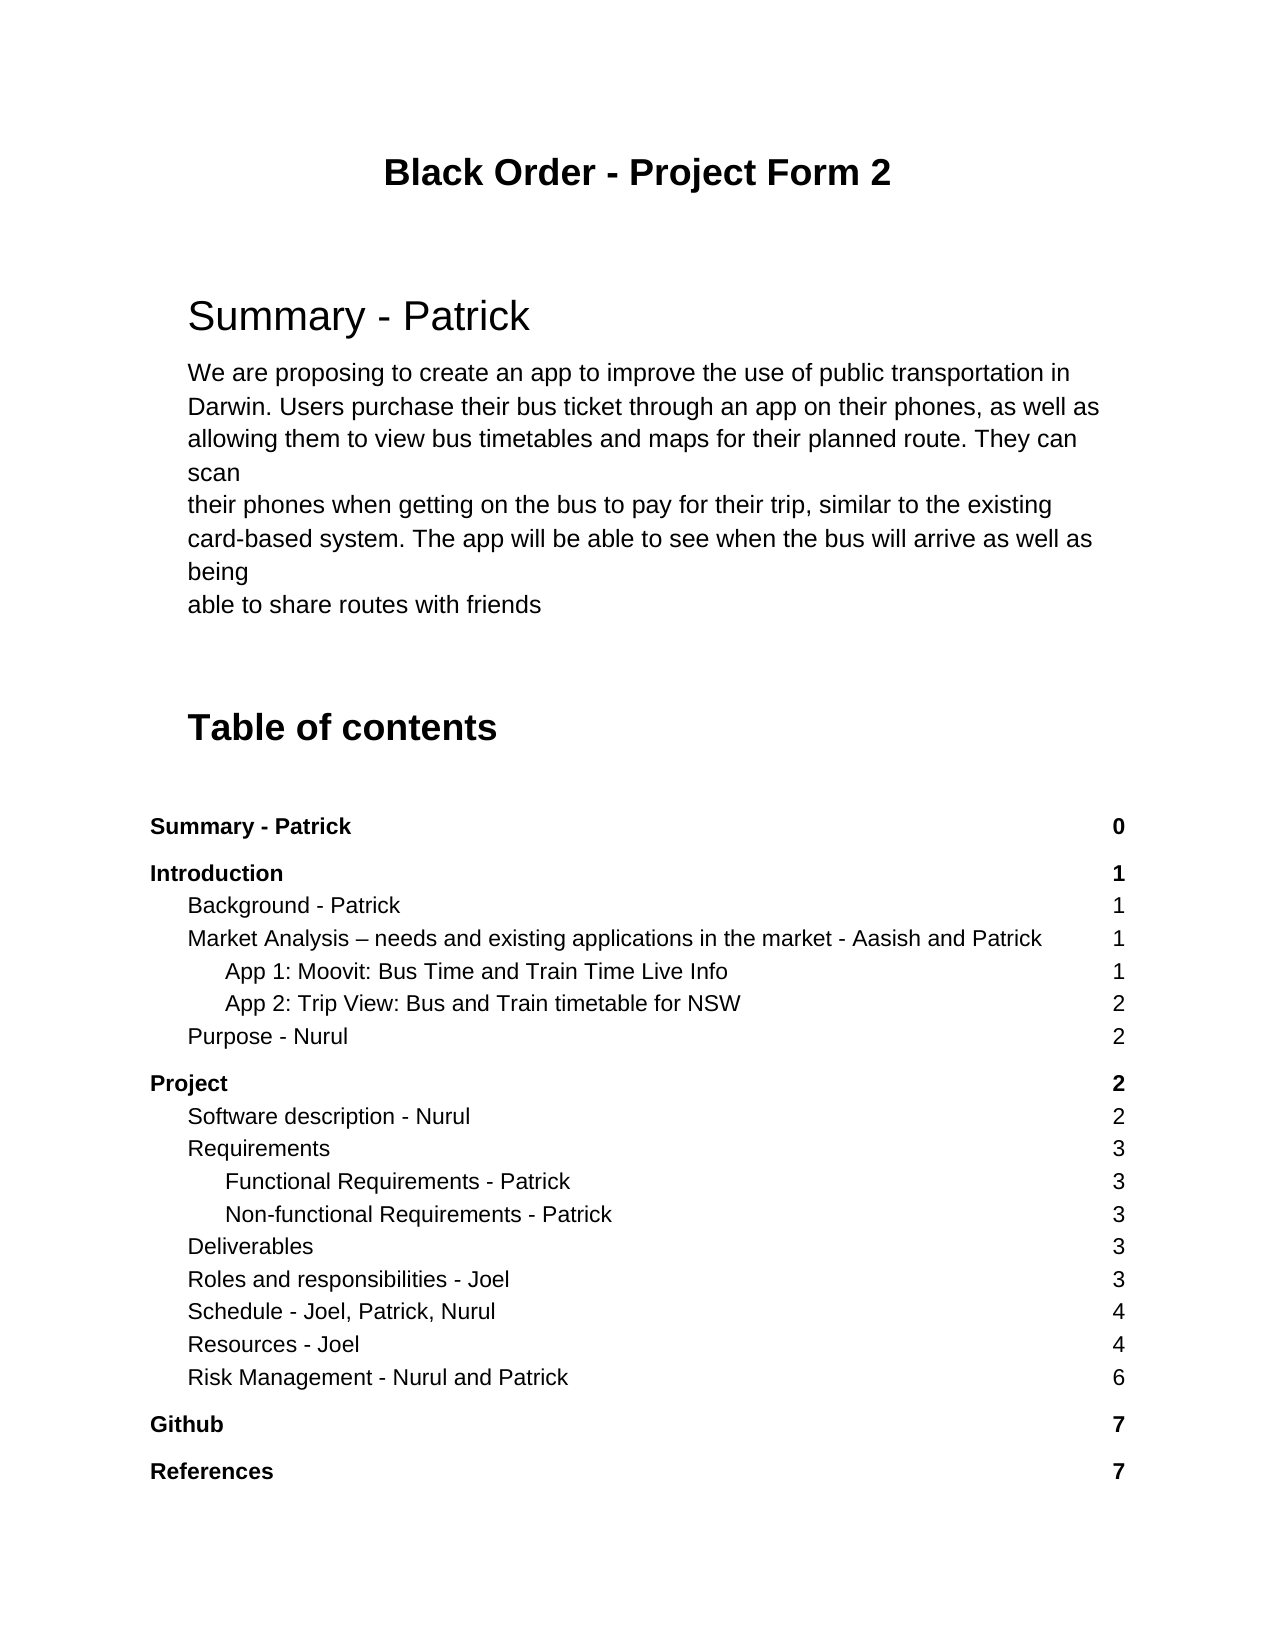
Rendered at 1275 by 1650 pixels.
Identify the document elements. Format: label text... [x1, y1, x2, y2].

text card-based system. The app will be able to see when the bus will arrive as well as being [187, 523, 1125, 585]
text able to share routes with friends [187, 589, 1125, 618]
text Table of contents [187, 705, 1125, 748]
text allowing them to view bus timetables and maps for their planned route. They can scan [187, 424, 1125, 486]
text Black Order - Project Form 2 [150, 150, 1125, 193]
subtitle Summary - Patrick [187, 291, 1125, 339]
text Darwin. Users purchase their bus ticket through an app on their phones, as well as [187, 391, 1125, 420]
text their phones when getting on the bus to pay for their trip, similar to the existing [187, 491, 1125, 519]
text We are proposing to create an app to improve the use of public transportation in [187, 358, 1125, 387]
